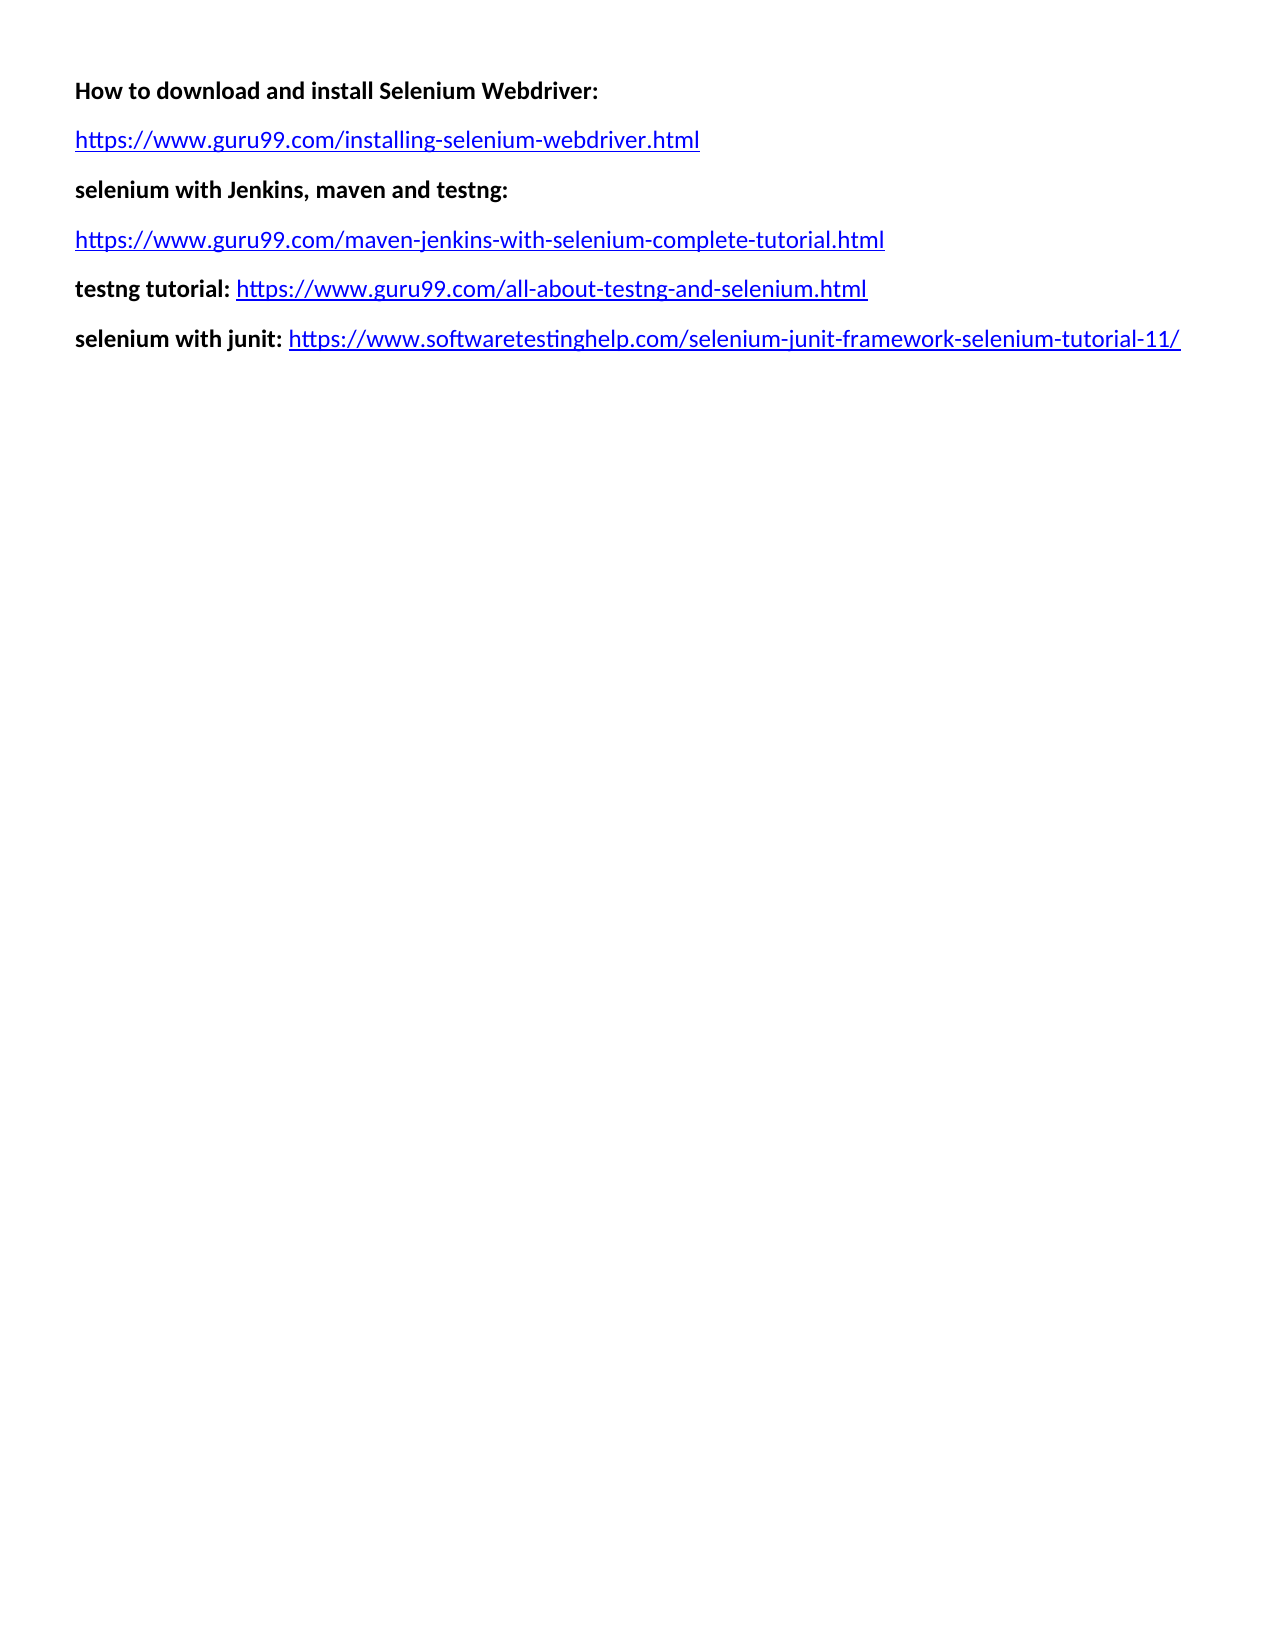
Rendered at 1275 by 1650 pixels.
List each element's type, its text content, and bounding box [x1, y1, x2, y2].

text How to download and install Selenium Webdriver: [75, 75, 1200, 106]
text https://www.guru99.com/maven-jenkins-with-selenium-complete-tutorial.html [75, 224, 1200, 254]
text selenium with junit: https://www.softwaretestinghelp.com/selenium-junit-framework-selenium-tutorial-11/ [75, 323, 1200, 353]
text testng tutorial: https://www.guru99.com/all-about-testng-and-selenium.html [75, 273, 1200, 304]
text selenium with Jenkins, maven and testng: [75, 174, 1200, 205]
text https://www.guru99.com/installing-selenium-webdriver.html [75, 124, 1200, 155]
